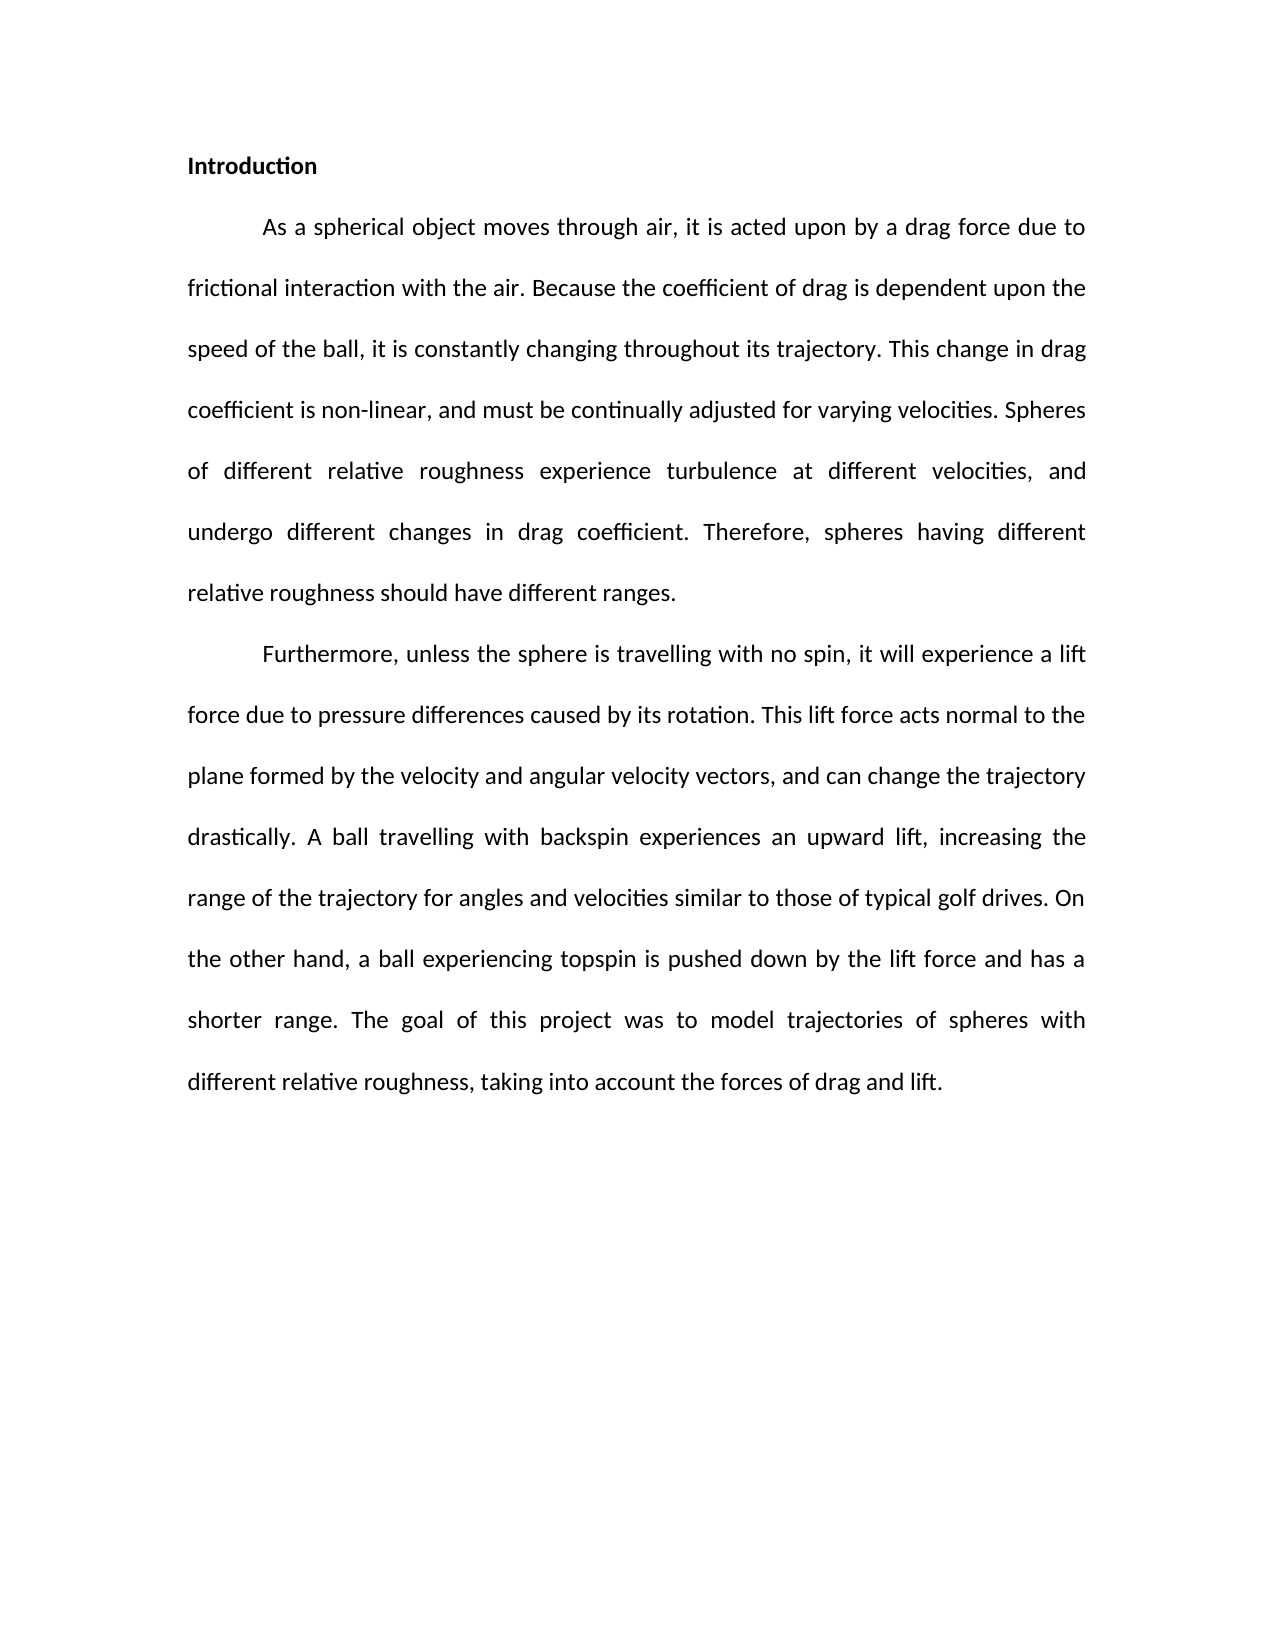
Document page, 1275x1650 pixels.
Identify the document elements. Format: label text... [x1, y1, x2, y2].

text As a spherical object moves through air, it is acted upon by a drag force due to frictional interaction with the air. Because the coefficient of drag is dependent upon the speed of the ball, it is constantly changing throughout its trajectory. This change in drag coefficient is non-linear, and must be continually adjusted for varying velocities. Spheres of different relative roughness experience turbulence at different velocities, and undergo different changes in drag coefficient. Therefore, spheres having different relative roughness should have different ranges. [187, 211, 1087, 608]
text Furthermore, unless the sphere is travelling with no spin, it will experience a lift force due to pressure differences caused by its rotation. This lift force acts normal to the plane formed by the velocity and angular velocity vectors, and can change the trajectory drastically. A ball travelling with backspin experiences an upward lift, increasing the range of the trajectory for angles and velocities similar to those of typical golf drives. On the other hand, a ball experiencing topspin is pushed down by the lift force and has a shorter range. The goal of this project was to model trajectories of spheres with different relative roughness, taking into account the forces of drag and lift. [187, 638, 1087, 1096]
text Introduction [187, 150, 1087, 181]
